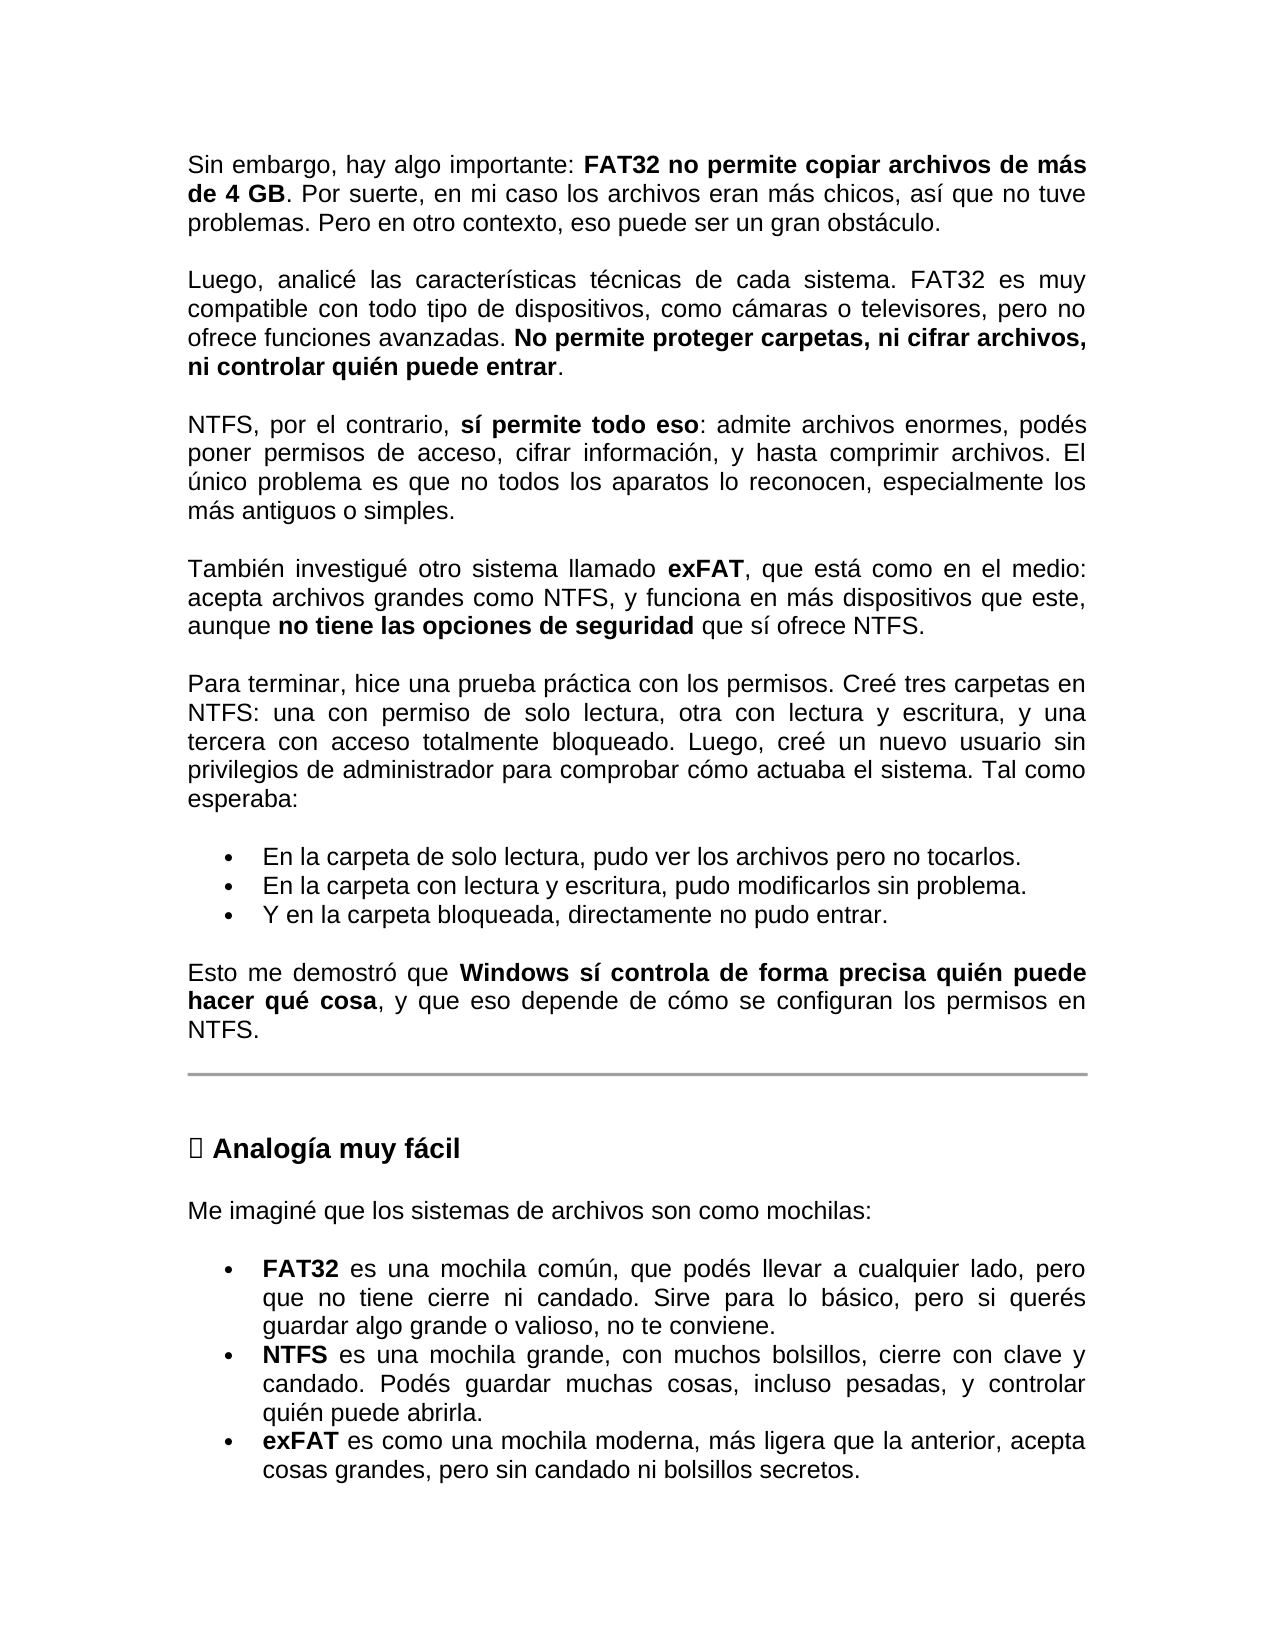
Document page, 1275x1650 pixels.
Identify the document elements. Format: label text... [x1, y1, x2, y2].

text Me imaginé que los sistemas de archivos son como mochilas: [187, 1196, 1087, 1225]
list Y en la carpeta bloqueada, directamente no pudo entrar. [225, 899, 1087, 928]
text 🎒 Analogía muy fácil [187, 1128, 1087, 1167]
list En la carpeta de solo lectura, pudo ver los archivos pero no tocarlos. [225, 842, 1087, 871]
text NTFS, por el contrario, sí permite todo eso: admite archivos enormes, podés poner permisos de acceso, cifrar información, y hasta comprimir archivos. El único problema es que no todos los aparatos lo reconocen, especialmente los más antiguos o simples. [187, 409, 1087, 524]
text Luego, analicé las características técnicas de cada sistema. FAT32 es muy compatible con todo tipo de dispositivos, como cámaras o televisores, pero no ofrece funciones avanzadas. No permite proteger carpetas, ni cifrar archivos, ni controlar quién puede entrar. [187, 265, 1087, 380]
list NTFS es una mochila grande, con muchos bolsillos, cierre con clave y candado. Podés guardar muchas cosas, incluso pesadas, y controlar quién puede abrirla. [225, 1340, 1087, 1426]
list exFAT es como una mochila moderna, más ligera que la anterior, acepta cosas grandes, pero sin candado ni bolsillos secretos. [225, 1426, 1087, 1484]
text Sin embargo, hay algo importante: FAT32 no permite copiar archivos de más de 4 GB. Por suerte, en mi caso los archivos eran más chicos, así que no tuve problemas. Pero en otro contexto, eso puede ser un gran obstáculo. [187, 150, 1087, 236]
list FAT32 es una mochila común, que podés llevar a cualquier lado, pero que no tiene cierre ni candado. Sirve para lo básico, pero si querés guardar algo grande o valioso, no te conviene. [225, 1254, 1087, 1340]
text Esto me demostró que Windows sí controla de forma precisa quién puede hacer qué cosa, y que eso depende de cómo se configuran los permisos en NTFS. [187, 957, 1087, 1044]
list En la carpeta con lectura y escritura, pudo modificarlos sin problema. [225, 871, 1087, 899]
text También investigué otro sistema llamado exFAT, que está como en el medio: acepta archivos grandes como NTFS, y funciona en más dispositivos que este, aunque no tiene las opciones de seguridad que sí ofrece NTFS. [187, 554, 1087, 640]
text Para terminar, hice una prueba práctica con los permisos. Creé tres carpetas en NTFS: una con permiso de solo lectura, otra con lectura y escritura, y una tercera con acceso totalmente bloqueado. Luego, creé un nuevo usuario sin privilegios de administrador para comprobar cómo actuaba el sistema. Tal como esperaba: [187, 669, 1087, 813]
